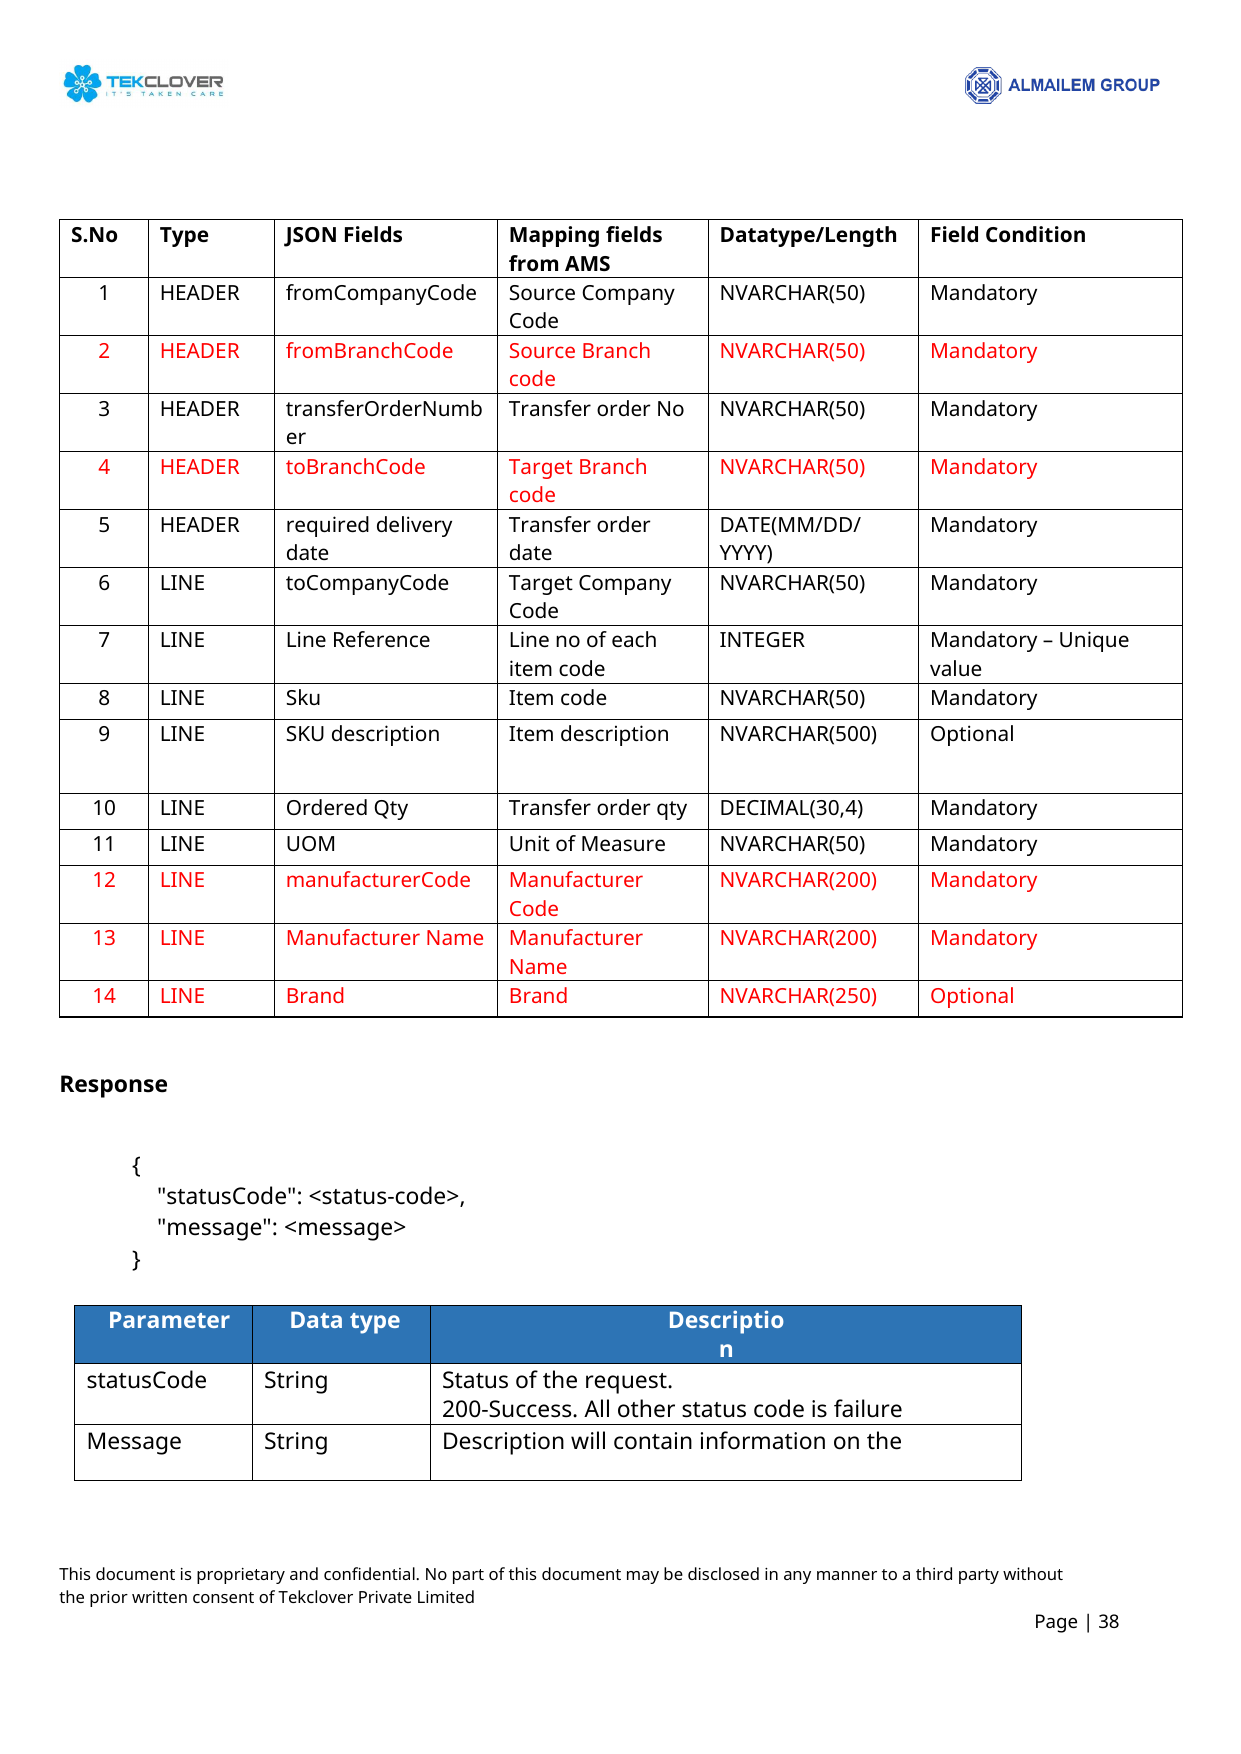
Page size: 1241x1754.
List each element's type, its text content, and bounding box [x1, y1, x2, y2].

table_cell LINE [149, 794, 274, 828]
table_cell HEADER [149, 452, 274, 509]
table_cell Status of the request. 200-Success. All other status code is failure [431, 1364, 1021, 1424]
table_cell Transfer order date [498, 510, 708, 567]
table_cell Transfer order No [498, 394, 708, 451]
table_cell SKU description [275, 720, 497, 792]
table_header Type [149, 220, 274, 277]
table_cell Line no of each item code [498, 626, 708, 682]
table_cell Item code [498, 684, 708, 718]
table_header S.No [60, 220, 148, 277]
table_cell Ordered Qty [275, 794, 497, 828]
table_cell Source Company Code [498, 278, 708, 335]
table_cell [431, 1425, 1021, 1480]
table_cell 4 [60, 452, 148, 509]
table_cell String [253, 1364, 430, 1424]
table_cell LINE [149, 981, 274, 1016]
table_cell Source Branch code [498, 336, 708, 393]
table_cell Line Reference [275, 626, 497, 682]
table_cell DATE(MM/DD/YYYY) [709, 510, 918, 567]
table_cell 7 [60, 626, 148, 682]
table_header Field Condition [919, 220, 1182, 277]
table_cell Mandatory – Unique value [919, 626, 1182, 682]
table_cell statusCode [75, 1364, 252, 1424]
table_cell required delivery date [275, 510, 497, 567]
table_cell NVARCHAR(200) [709, 924, 918, 980]
table_header Data type [253, 1306, 430, 1363]
table_header Description [431, 1306, 1021, 1363]
table_cell UOM [275, 830, 497, 864]
table_cell INTEGER [709, 626, 918, 682]
table_cell Brand [498, 981, 708, 1016]
table_cell Mandatory [919, 278, 1182, 335]
table_cell 5 [60, 510, 148, 567]
table_cell Transfer order qty [498, 794, 708, 828]
table_cell HEADER [149, 336, 274, 393]
table_cell 3 [60, 394, 148, 451]
table_cell DECIMAL(30,4) [709, 794, 918, 828]
table_cell Mandatory [919, 510, 1182, 567]
table_cell 11 [60, 830, 148, 864]
table_cell Mandatory [919, 336, 1182, 393]
table_cell 12 [60, 866, 148, 922]
table_cell 8 [60, 684, 148, 718]
table_cell toCompanyCode [275, 568, 497, 624]
table_cell NVARCHAR(50) [709, 278, 918, 335]
table_cell LINE [149, 720, 274, 792]
table_cell Optional [919, 720, 1182, 792]
table_cell 13 [60, 924, 148, 980]
table_cell NVARCHAR(250) [709, 981, 918, 1016]
table_cell 14 [60, 981, 148, 1016]
table_cell Mandatory [919, 866, 1182, 922]
table_cell Mandatory [919, 568, 1182, 624]
table_cell 9 [60, 720, 148, 792]
table_cell Mandatory [919, 394, 1182, 451]
table_cell 2 [60, 336, 148, 393]
table_header Mapping fields from AMS [498, 220, 708, 277]
text "statusCode": <status-code>, "message": <message> [157, 1180, 534, 1243]
picture [961, 63, 1167, 107]
table_cell Message [75, 1425, 252, 1480]
table_cell String [253, 1425, 430, 1480]
table_cell transferOrderNumber [275, 394, 497, 451]
table_cell Mandatory [919, 684, 1182, 718]
table_cell Mandatory [919, 794, 1182, 828]
table_cell manufacturerCode [275, 866, 497, 922]
text } [132, 1243, 1167, 1274]
table_cell NVARCHAR(50) [709, 568, 918, 624]
table_header JSON Fields [275, 220, 497, 277]
table_cell 6 [60, 568, 148, 624]
text { [132, 1149, 1167, 1180]
table_header Datatype/Length [709, 220, 918, 277]
table_cell LINE [149, 684, 274, 718]
table_cell fromCompanyCode [275, 278, 497, 335]
text Response [59, 1068, 1167, 1099]
table_cell toBranchCode [275, 452, 497, 509]
table_header Parameter [75, 1306, 252, 1363]
table_cell HEADER [149, 510, 274, 567]
table_cell LINE [149, 568, 274, 624]
table_cell LINE [149, 924, 274, 980]
table_cell Mandatory [919, 452, 1182, 509]
table_cell NVARCHAR(50) [709, 336, 918, 393]
table_cell Mandatory [919, 830, 1182, 864]
table_cell NVARCHAR(50) [709, 684, 918, 718]
table_cell Mandatory [919, 924, 1182, 980]
table_cell NVARCHAR(50) [709, 452, 918, 509]
table_cell 10 [60, 794, 148, 828]
table_cell NVARCHAR(50) [709, 394, 918, 451]
table_cell HEADER [149, 394, 274, 451]
table_cell NVARCHAR(500) [709, 720, 918, 792]
table_cell Sku [275, 684, 497, 718]
table_cell LINE [149, 866, 274, 922]
table_cell Manufacturer Code [498, 866, 708, 922]
table_cell Brand [275, 981, 497, 1016]
table_cell Target Company Code [498, 568, 708, 624]
table_cell Unit of Measure [498, 830, 708, 864]
table_cell LINE [149, 626, 274, 682]
table_cell NVARCHAR(200) [709, 866, 918, 922]
table_cell NVARCHAR(50) [709, 830, 918, 864]
table_cell Manufacturer Name [275, 924, 497, 980]
table_cell Target Branch code [498, 452, 708, 509]
table_cell Optional [919, 981, 1182, 1016]
table_cell fromBranchCode [275, 336, 497, 393]
table_cell HEADER [149, 278, 274, 335]
table_cell 1 [60, 278, 148, 335]
table_cell Item description [498, 720, 708, 792]
table_cell Manufacturer Name [498, 924, 708, 980]
table_cell LINE [149, 830, 274, 864]
